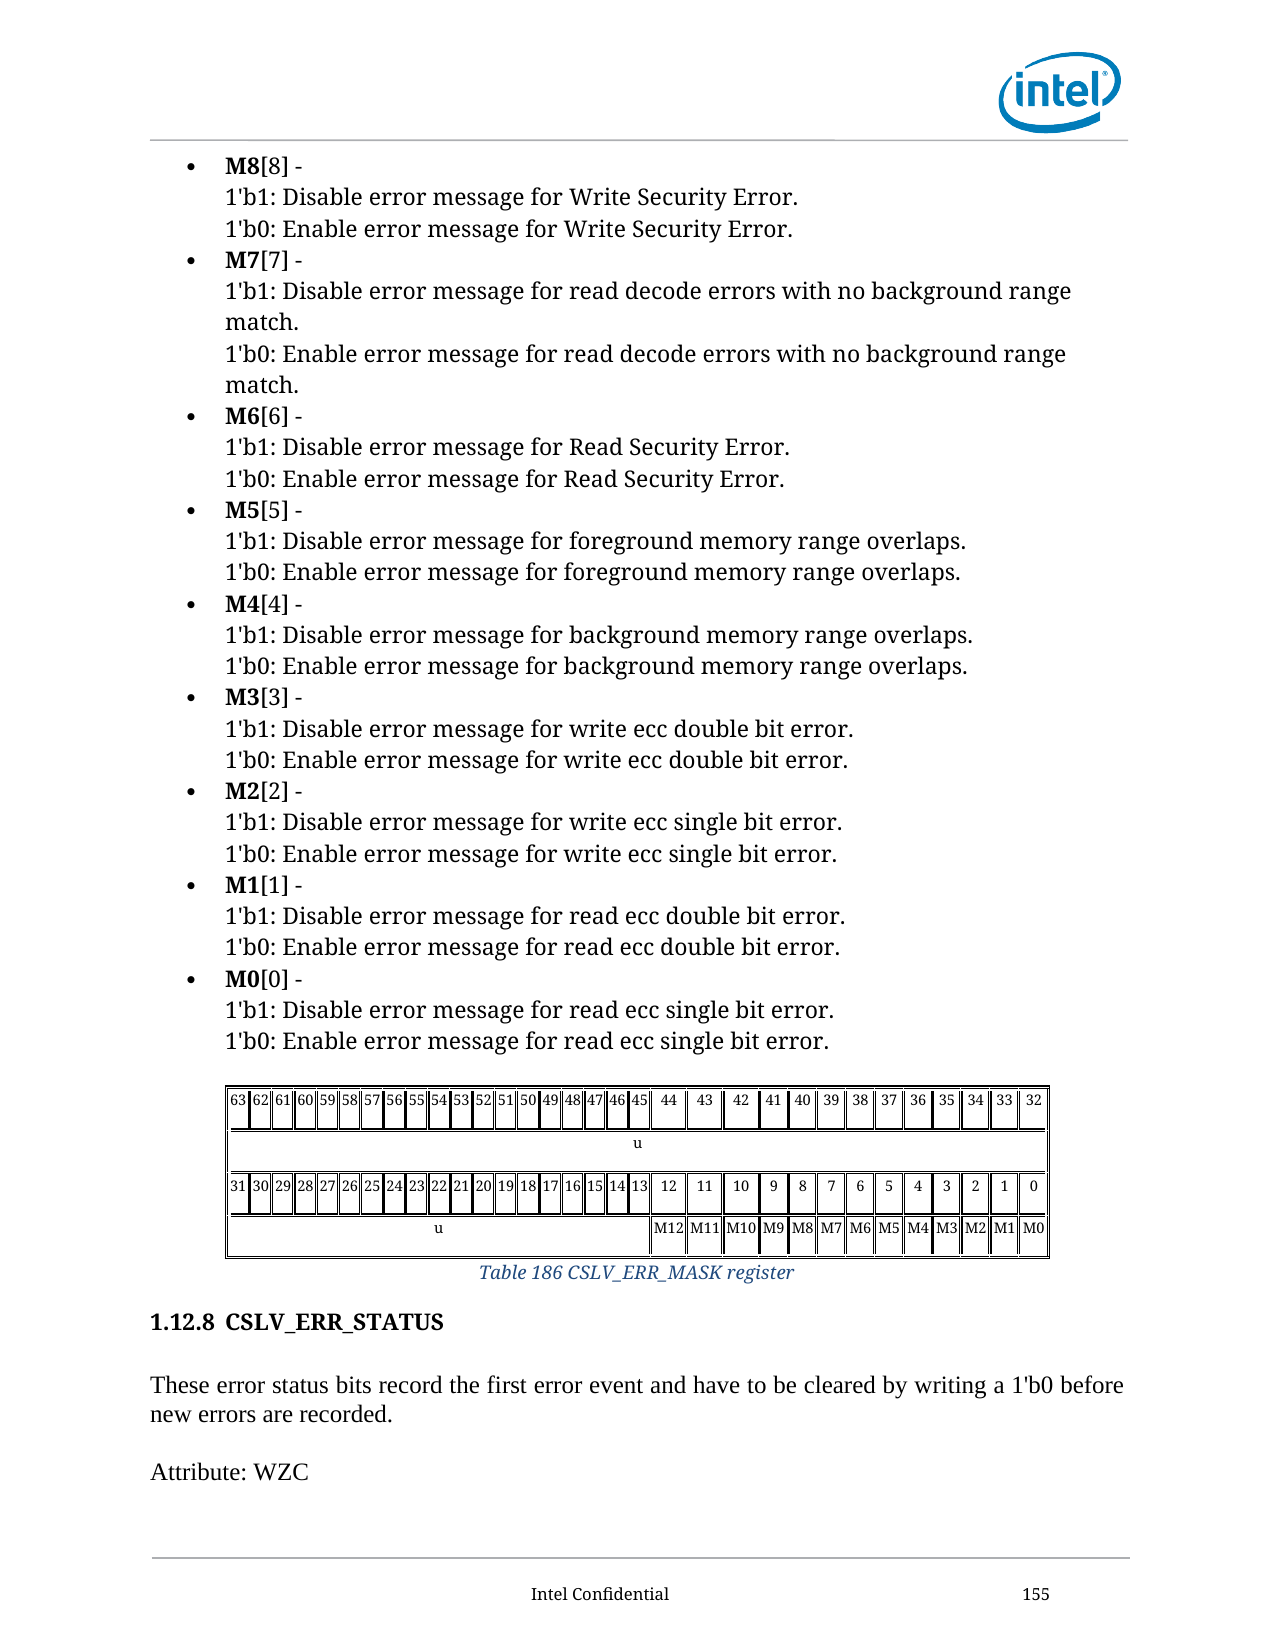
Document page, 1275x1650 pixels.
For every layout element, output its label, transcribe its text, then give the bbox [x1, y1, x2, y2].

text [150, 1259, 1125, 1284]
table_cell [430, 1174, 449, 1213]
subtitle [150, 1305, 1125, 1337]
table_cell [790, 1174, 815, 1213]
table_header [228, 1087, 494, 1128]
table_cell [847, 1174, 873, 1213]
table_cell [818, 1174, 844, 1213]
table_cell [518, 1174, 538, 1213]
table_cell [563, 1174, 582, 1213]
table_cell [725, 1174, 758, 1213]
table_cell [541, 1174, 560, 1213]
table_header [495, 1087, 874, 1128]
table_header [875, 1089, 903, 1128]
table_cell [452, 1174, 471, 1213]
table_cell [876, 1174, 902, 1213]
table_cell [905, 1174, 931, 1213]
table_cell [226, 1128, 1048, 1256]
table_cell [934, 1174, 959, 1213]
list M8[8] - 1'b1: Disable error message for Write Security Error. 1'b0: Enable error message for Write Security Error. [187, 150, 1125, 244]
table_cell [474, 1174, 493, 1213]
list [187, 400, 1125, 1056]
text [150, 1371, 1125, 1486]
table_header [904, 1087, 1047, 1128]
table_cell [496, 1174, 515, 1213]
list M7[7] - 1'b1: Disable error message for read decode errors with no background range match. 1'b0: Enable error message for read decode errors with no background range match. [187, 244, 1125, 400]
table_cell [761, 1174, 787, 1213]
picture [993, 42, 1125, 139]
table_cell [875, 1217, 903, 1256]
